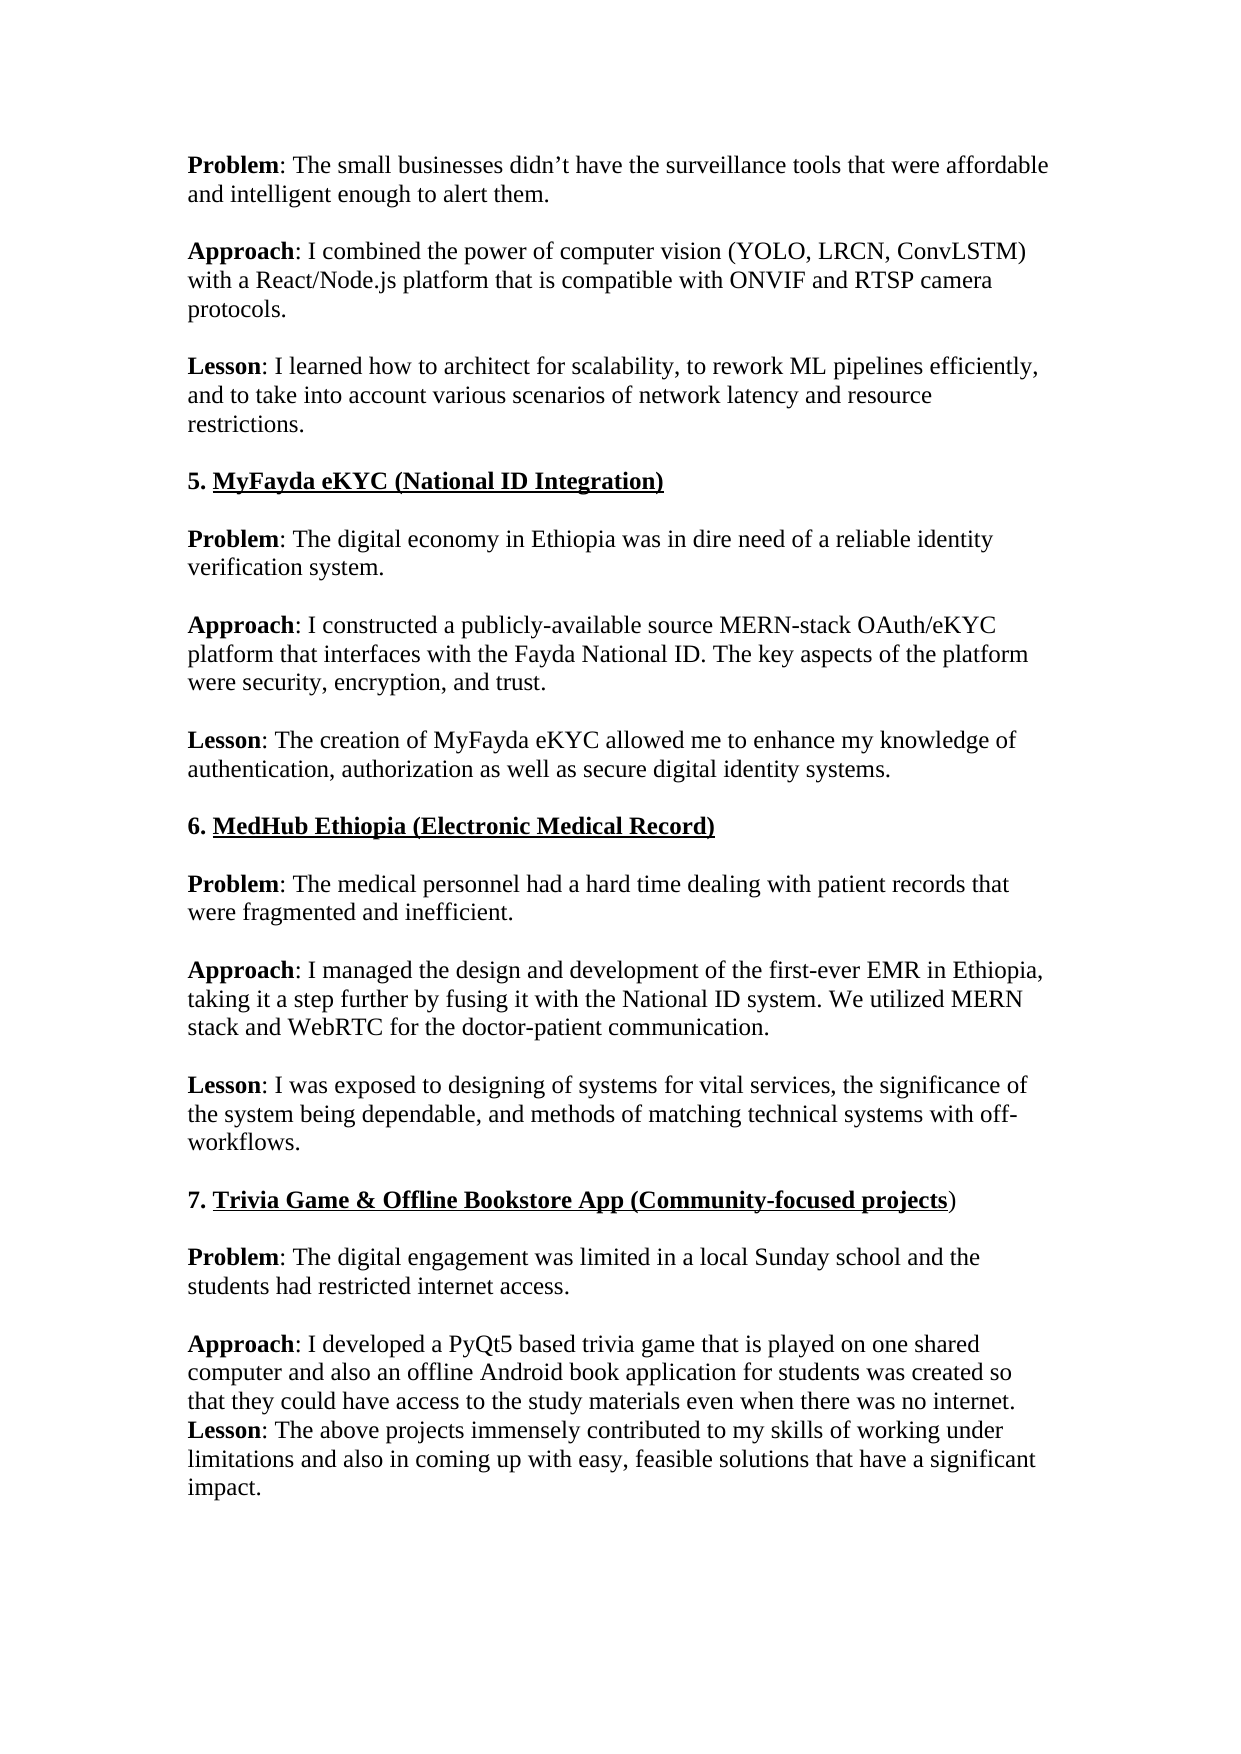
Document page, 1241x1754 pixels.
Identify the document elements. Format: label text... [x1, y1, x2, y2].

text Lesson: I was exposed to designing of systems for vital services, the significance of the system being dependable, and methods of matching technical systems with off-workflows. [187, 1070, 1053, 1156]
text Lesson: The creation of MyFayda eKYC allowed me to enhance my knowledge of authentication, authorization as well as secure digital identity systems. [187, 725, 1053, 782]
text Approach: I developed a PyQt5 based trivia game that is played on one shared computer and also an offline Android book application for students was created so that they could have access to the study materials even when there was no internet. [187, 1329, 1053, 1415]
text 5. MyFayda eKYC (National ID Integration) [187, 466, 1053, 495]
text Approach: I constructed a publicly-available source MERN-stack OAuth/eKYC platform that interfaces with the Fayda National ID. The key aspects of the platform were security, encryption, and trust. [187, 610, 1053, 696]
text Problem: The medical personnel had a hard time dealing with patient records that were fragmented and inefficient. [187, 869, 1053, 926]
text 7. Trivia Game & Offline Bookstore App (Community-focused projects) [187, 1185, 1053, 1214]
text 6. MedHub Ethiopia (Electronic Medical Record) [187, 811, 1053, 840]
text Lesson: The above projects immensely contributed to my skills of working under limitations and also in coming up with easy, feasible solutions that have a significant impact. [187, 1415, 1053, 1501]
text Problem: The digital engagement was limited in a local Sunday school and the students had restricted internet access. [187, 1242, 1053, 1300]
text Problem: The small businesses didn’t have the surveillance tools that were affordable and intelligent enough to alert them. Approach: I combined the power of computer vision (YOLO, LRCN, ConvLSTM) with a React/Node.js platform that is compatible with ONVIF and RTSP camera protocols. Lesson: I learned how to architect for scalability, to rework ML pipelines efficiently, and to take into account various scenarios of network latency and resource restrictions. [187, 150, 1053, 437]
text Approach: I managed the design and development of the first-ever EMR in Ethiopia, taking it a step further by fusing it with the National ID system. We utilized MERN stack and WebRTC for the doctor-patient communication. [187, 955, 1053, 1041]
text Problem: The digital economy in Ethiopia was in dire need of a reliable identity verification system. [187, 524, 1053, 581]
